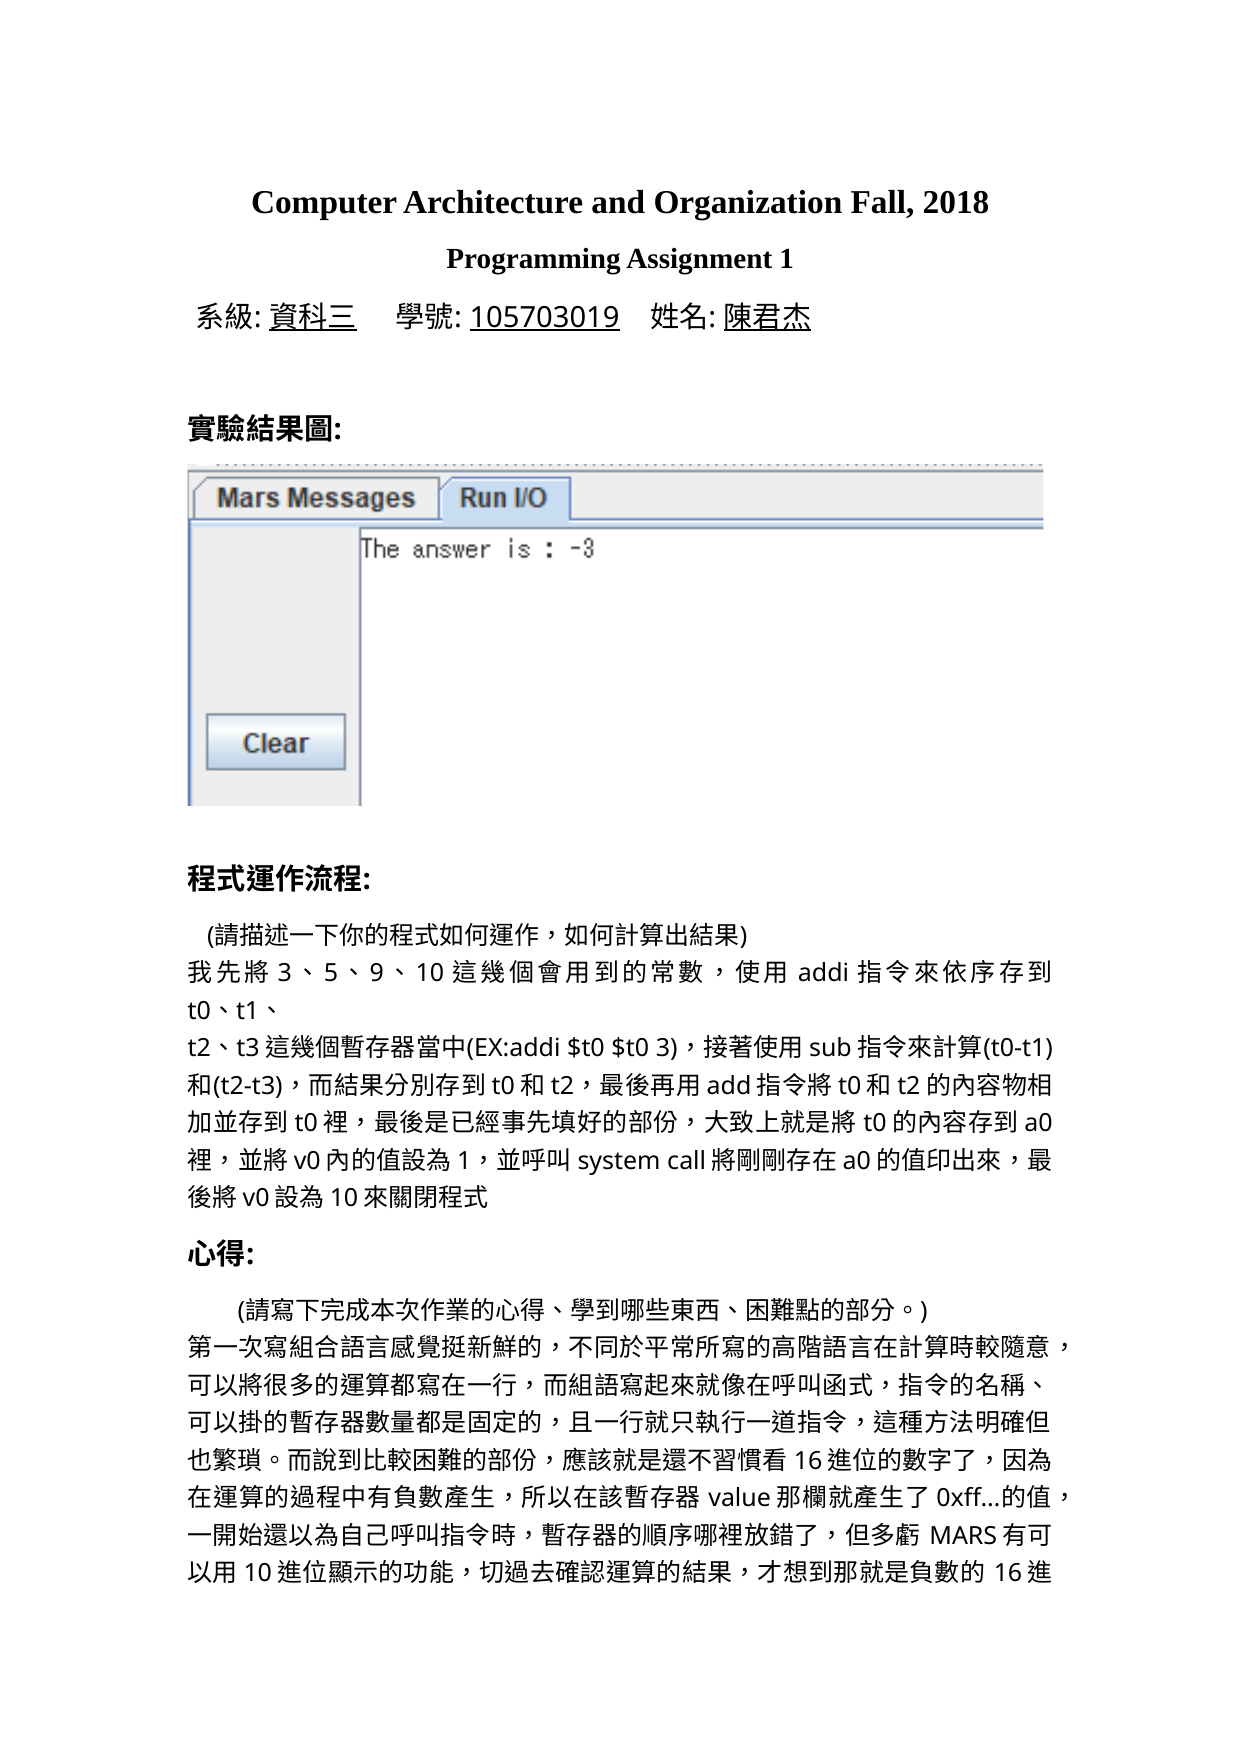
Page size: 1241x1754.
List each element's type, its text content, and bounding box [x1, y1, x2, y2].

text Programming Assignment 1 [187, 239, 1053, 277]
text t2、t3這幾個暫存器當中(EX:addi $t0 $t0 3)，接著使用sub指令來計算(t0-t1)和(t2-t3)，而結果分別存到t0和t2，最後再用add指令將t0和t2的內容物相加並存到t0裡，最後是已經事先填好的部份，大致上就是將t0的內容存到a0裡，並將v0內的值設為1，並呼叫system call將剛剛存在a0的值印出來，最後將v0設為10來關閉程式 [187, 1027, 1053, 1214]
text (請寫下完成本次作業的心得、學到哪些東西、困難點的部分。) [187, 1289, 1053, 1327]
text 我先將3、5、9、10這幾個會用到的常數，使用addi指令來依序存到t0、t1、 [187, 952, 1053, 1027]
text Computer Architecture and Organization Fall, 2018 [187, 164, 1053, 239]
text 心得: [187, 1214, 1053, 1289]
text 實驗結果圖: [187, 389, 1053, 464]
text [187, 1327, 1053, 1589]
text 程式運作流程: [187, 839, 1053, 914]
text (請描述一下你的程式如何運作，如何計算出結果) [187, 914, 1053, 952]
text 系級: 資科三 學號: 105703019 姓名: 陳君杰 [187, 277, 1053, 352]
picture [187, 464, 1044, 806]
